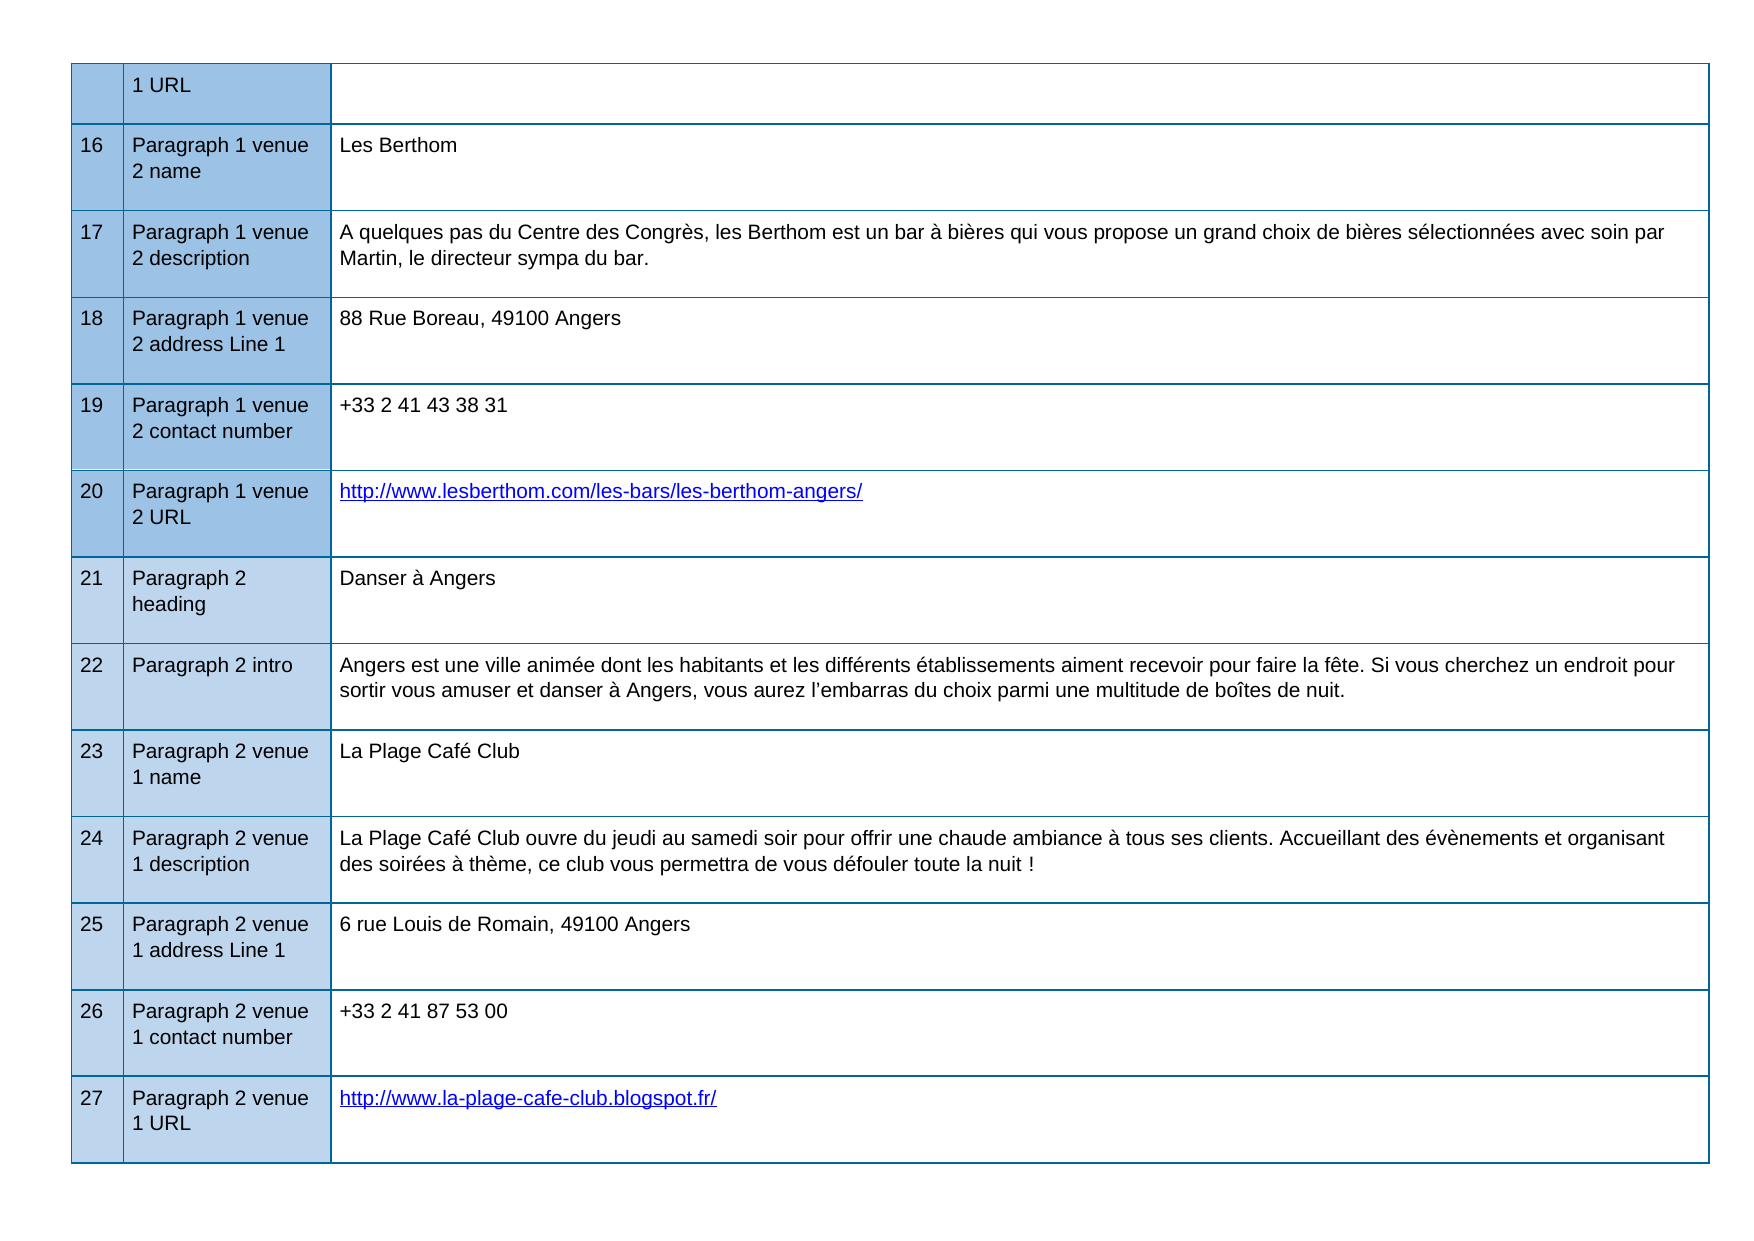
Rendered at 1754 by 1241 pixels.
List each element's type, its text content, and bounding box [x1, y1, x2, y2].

table_cell 26 [72, 991, 123, 1075]
table_cell http://www.lesberthom.com/les-bars/les-berthom-angers/ [332, 471, 1708, 556]
table_cell Paragraph 1 venue 2 description [124, 211, 330, 296]
table_cell 20 [72, 471, 123, 556]
table_cell 6 rue Louis de Romain, 49100 Angers [332, 904, 1708, 989]
table_cell Paragraph 2 venue 1 URL [124, 1077, 330, 1162]
table_cell A quelques pas du Centre des Congrès, les Berthom est un bar à bières qui vous propose un grand choix de bières sélectionnées avec soin par Martin, le directeur sympa du bar. [332, 211, 1708, 296]
table_cell +33 2 41 87 53 00 [332, 991, 1708, 1075]
table_cell 25 [72, 904, 123, 989]
table_cell Paragraph 1 venue 2 URL [124, 471, 330, 556]
table_cell 16 [72, 125, 123, 210]
table_cell Paragraph 2 venue 1 address Line 1 [124, 904, 330, 989]
table_cell Paragraph 1 venue 2 name [124, 125, 330, 210]
table_cell Paragraph 1 venue 2 address Line 1 [124, 298, 330, 383]
table_cell 21 [72, 558, 123, 643]
table_cell 19 [72, 385, 123, 469]
table_cell 15 [72, 64, 123, 123]
table_cell Paragraph 2 intro [124, 644, 330, 729]
table_cell Les Berthom [332, 125, 1708, 210]
table_cell http://www.la-plage-cafe-club.blogspot.fr/ [332, 1077, 1708, 1162]
table_cell 17 [72, 211, 123, 296]
table_cell Paragraph 2 venue 1 description [124, 817, 330, 902]
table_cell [332, 64, 1708, 123]
table_cell 18 [72, 298, 123, 383]
table_cell Paragraph 2 venue 1 name [124, 731, 330, 816]
table_cell +33 2 41 43 38 31 [332, 385, 1708, 469]
table_cell 88 Rue Boreau, 49100 Angers [332, 298, 1708, 383]
table_cell 24 [72, 817, 123, 902]
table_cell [124, 64, 330, 123]
table_cell 22 [72, 644, 123, 729]
table_cell Paragraph 2 venue 1 contact number [124, 991, 330, 1075]
table_cell 23 [72, 731, 123, 816]
table_cell Angers est une ville animée dont les habitants et les différents établissements aiment recevoir pour faire la fête. Si vous cherchez un endroit pour sortir vous amuser et danser à Angers, vous aurez l’embarras du choix parmi une multitude de boîtes de nuit. [332, 644, 1708, 729]
table_cell Danser à Angers [332, 558, 1708, 643]
table_cell Paragraph 2 heading [124, 558, 330, 643]
table_cell La Plage Café Club [332, 731, 1708, 816]
table_cell La Plage Café Club ouvre du jeudi au samedi soir pour offrir une chaude ambiance à tous ses clients. Accueillant des évènements et organisant des soirées à thème, ce club vous permettra de vous défouler toute la nuit ! [332, 817, 1708, 902]
table_cell 27 [72, 1077, 123, 1162]
table_cell Paragraph 1 venue 2 contact number [124, 385, 330, 469]
